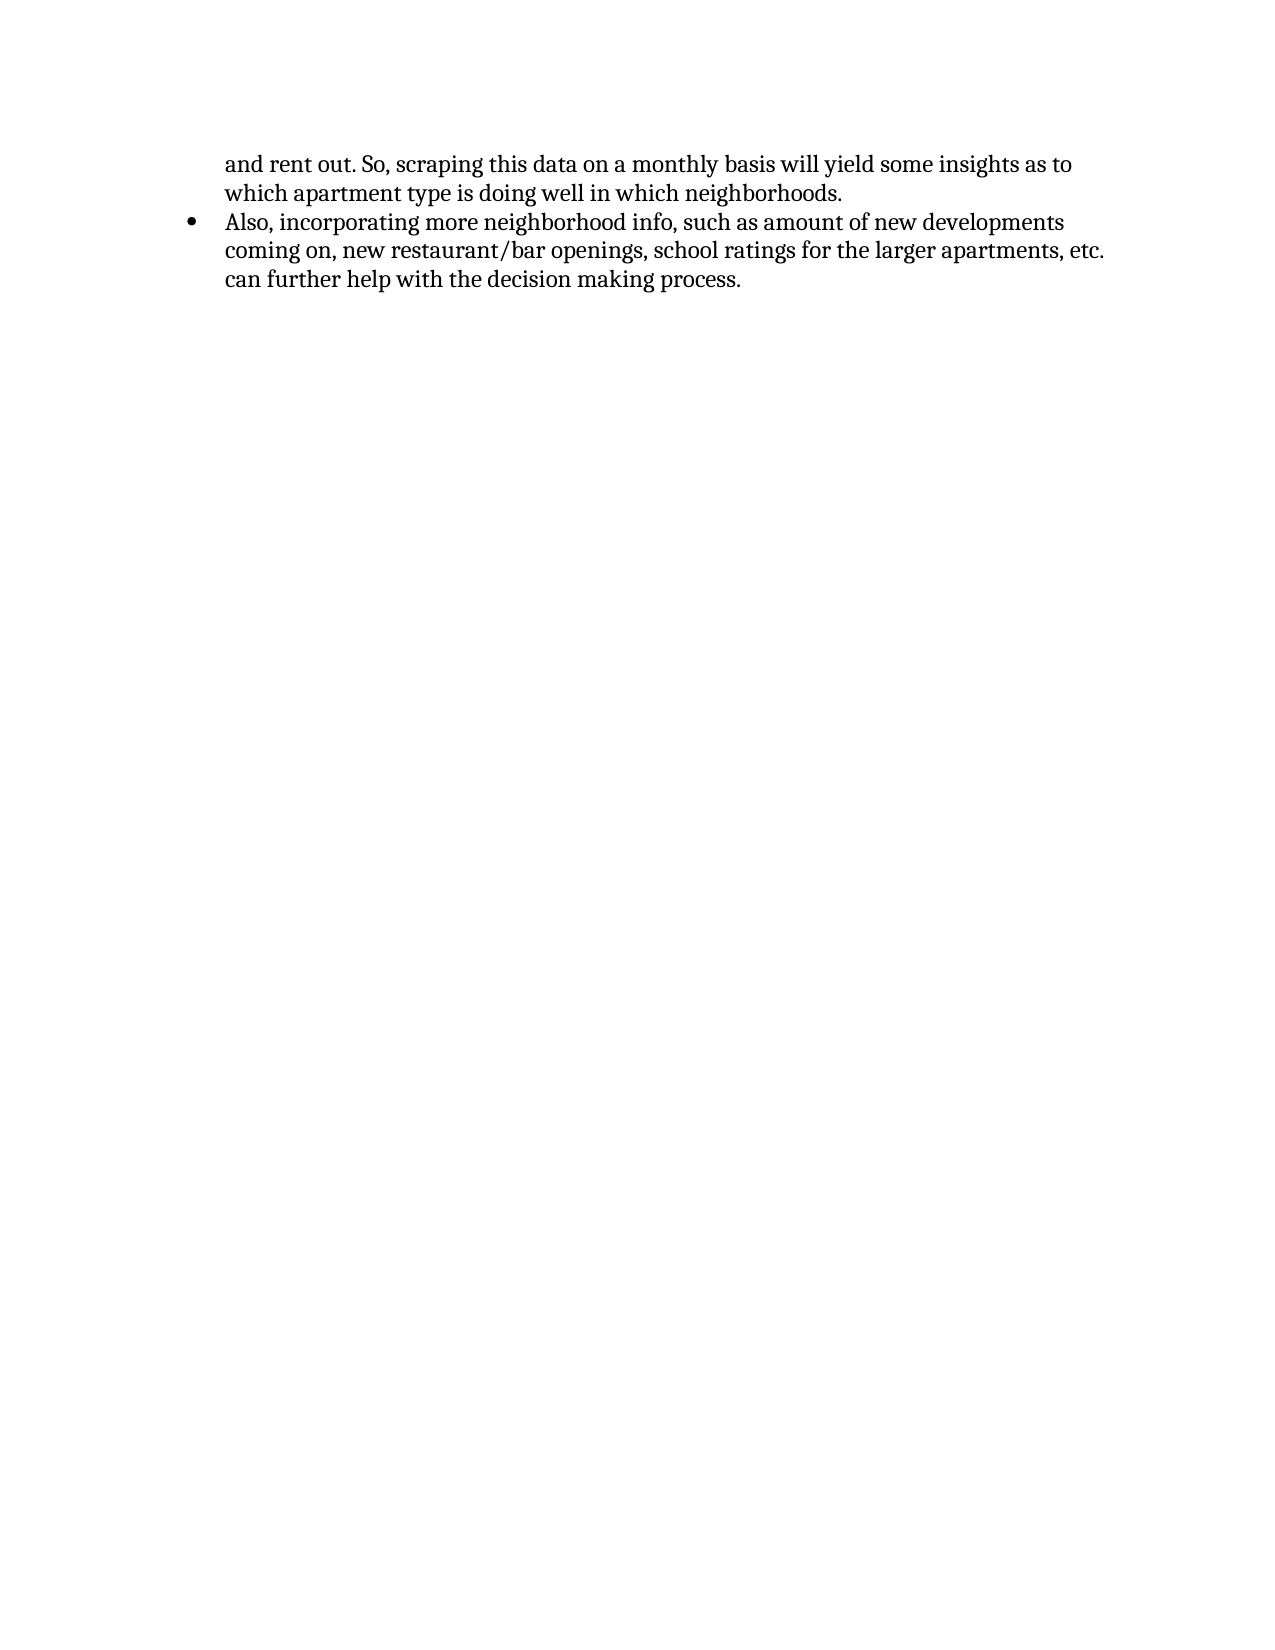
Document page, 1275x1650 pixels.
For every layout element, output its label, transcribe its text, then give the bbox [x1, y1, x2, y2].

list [187, 150, 1125, 207]
list Also, incorporating more neighborhood info, such as amount of new developments coming on, new restaurant/bar openings, school ratings for the larger apartments, etc. can further help with the decision making process. [187, 207, 1125, 294]
